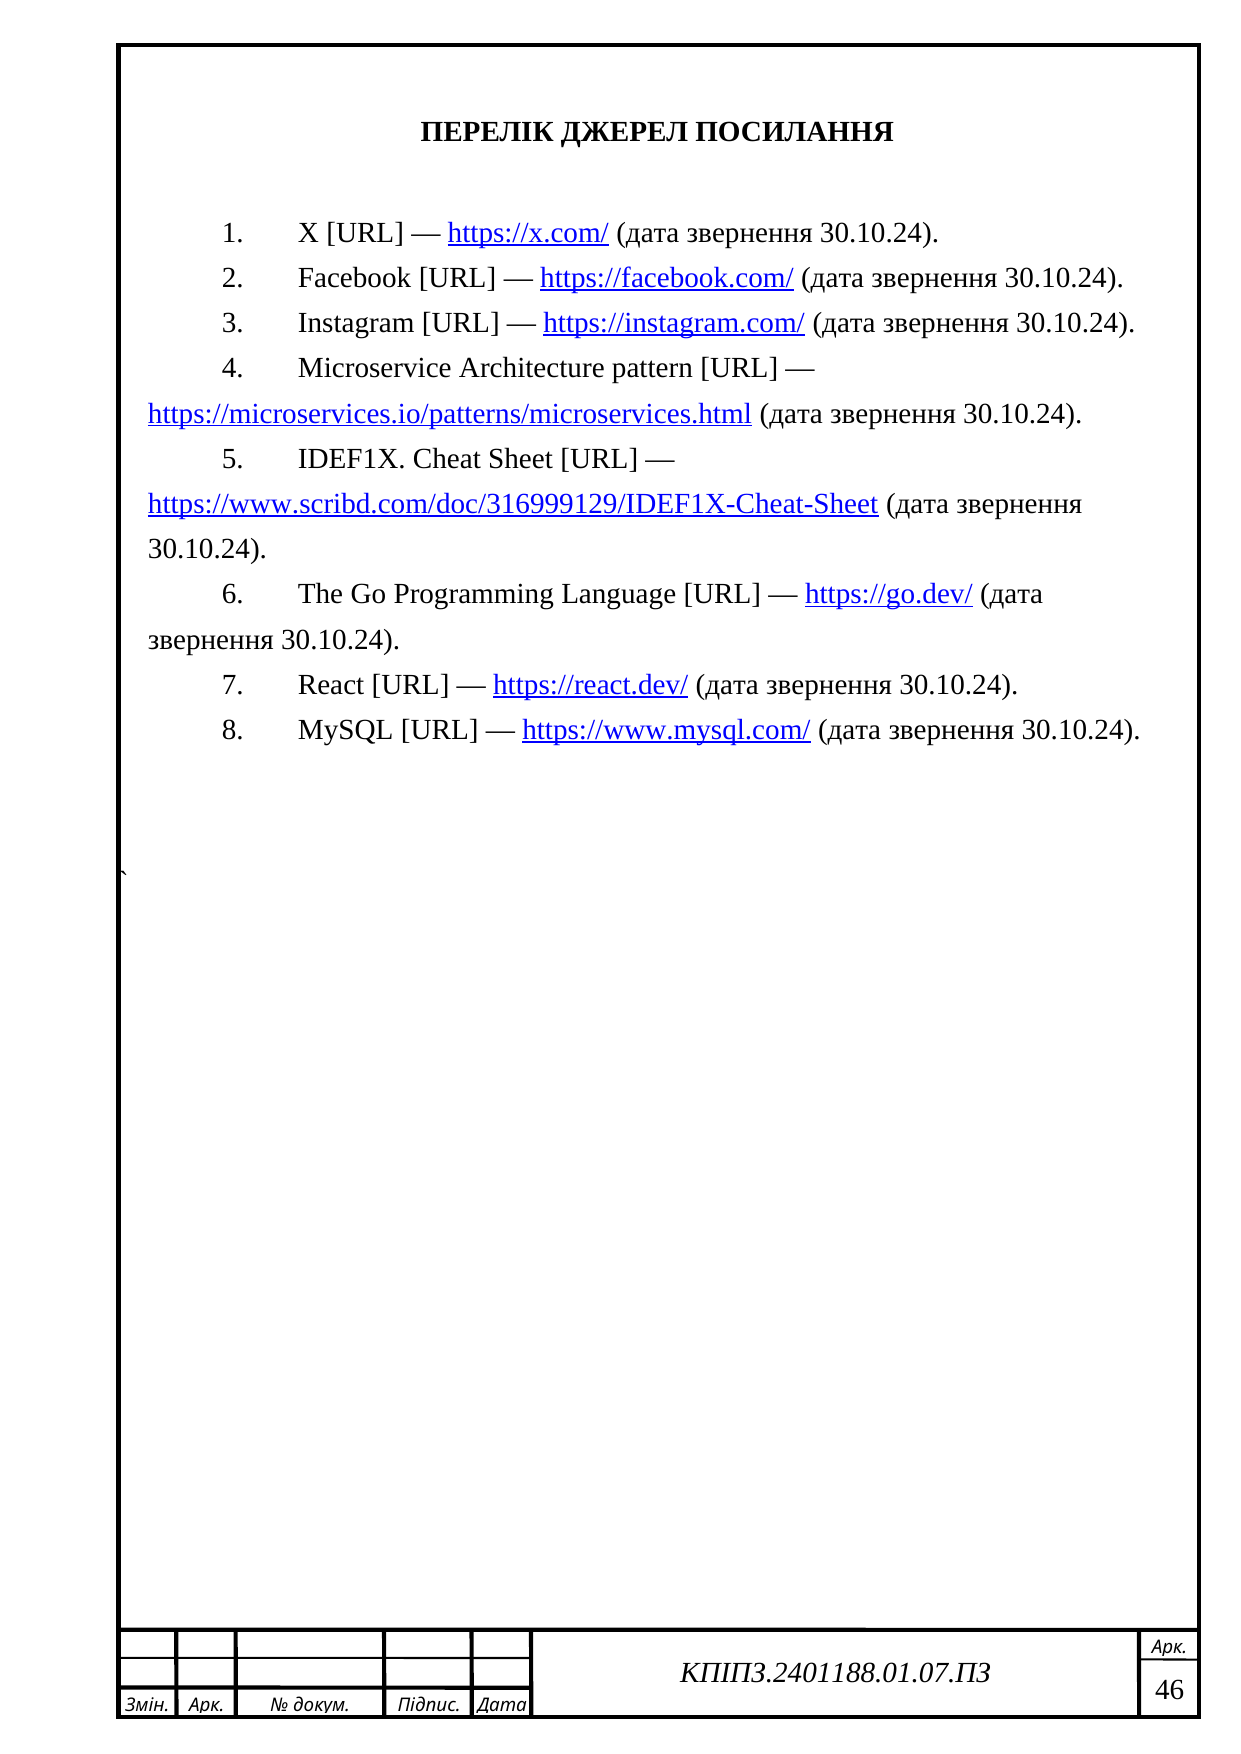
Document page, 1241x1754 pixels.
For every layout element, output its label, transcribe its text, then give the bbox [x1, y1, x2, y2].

list React [URL] — https://react.dev/ (дата звернення 30.10.24). [148, 667, 1166, 701]
list Instagram [URL] — https://instagram.com/ (дата звернення 30.10.24). [148, 305, 1166, 339]
list Facebook [URL] — https://facebook.com/ (дата звернення 30.10.24). [148, 260, 1166, 294]
list ПЕРЕЛІК ДЖЕРЕЛ ПОСИЛАННЯ [148, 114, 1166, 148]
list MySQL [URL] — https://www.mysql.com/ (дата звернення 30.10.24). [148, 712, 1166, 746]
list X [URL] — https://x.com/ (дата звернення 30.10.24). [148, 215, 1166, 248]
list IDEF1X. Cheat Sheet [URL] — https://www.scribd.com/doc/316999129/IDEF1X-Cheat-Sheet (дата звернення 30.10.24). [148, 441, 1166, 565]
list The Go Programming Language [URL] — https://go.dev/ (дата звернення 30.10.24). [148, 577, 1166, 655]
list Microservice Architecture pattern [URL] — https://microservices.io/patterns/microservices.html (дата звернення 30.10.24). [148, 351, 1166, 429]
